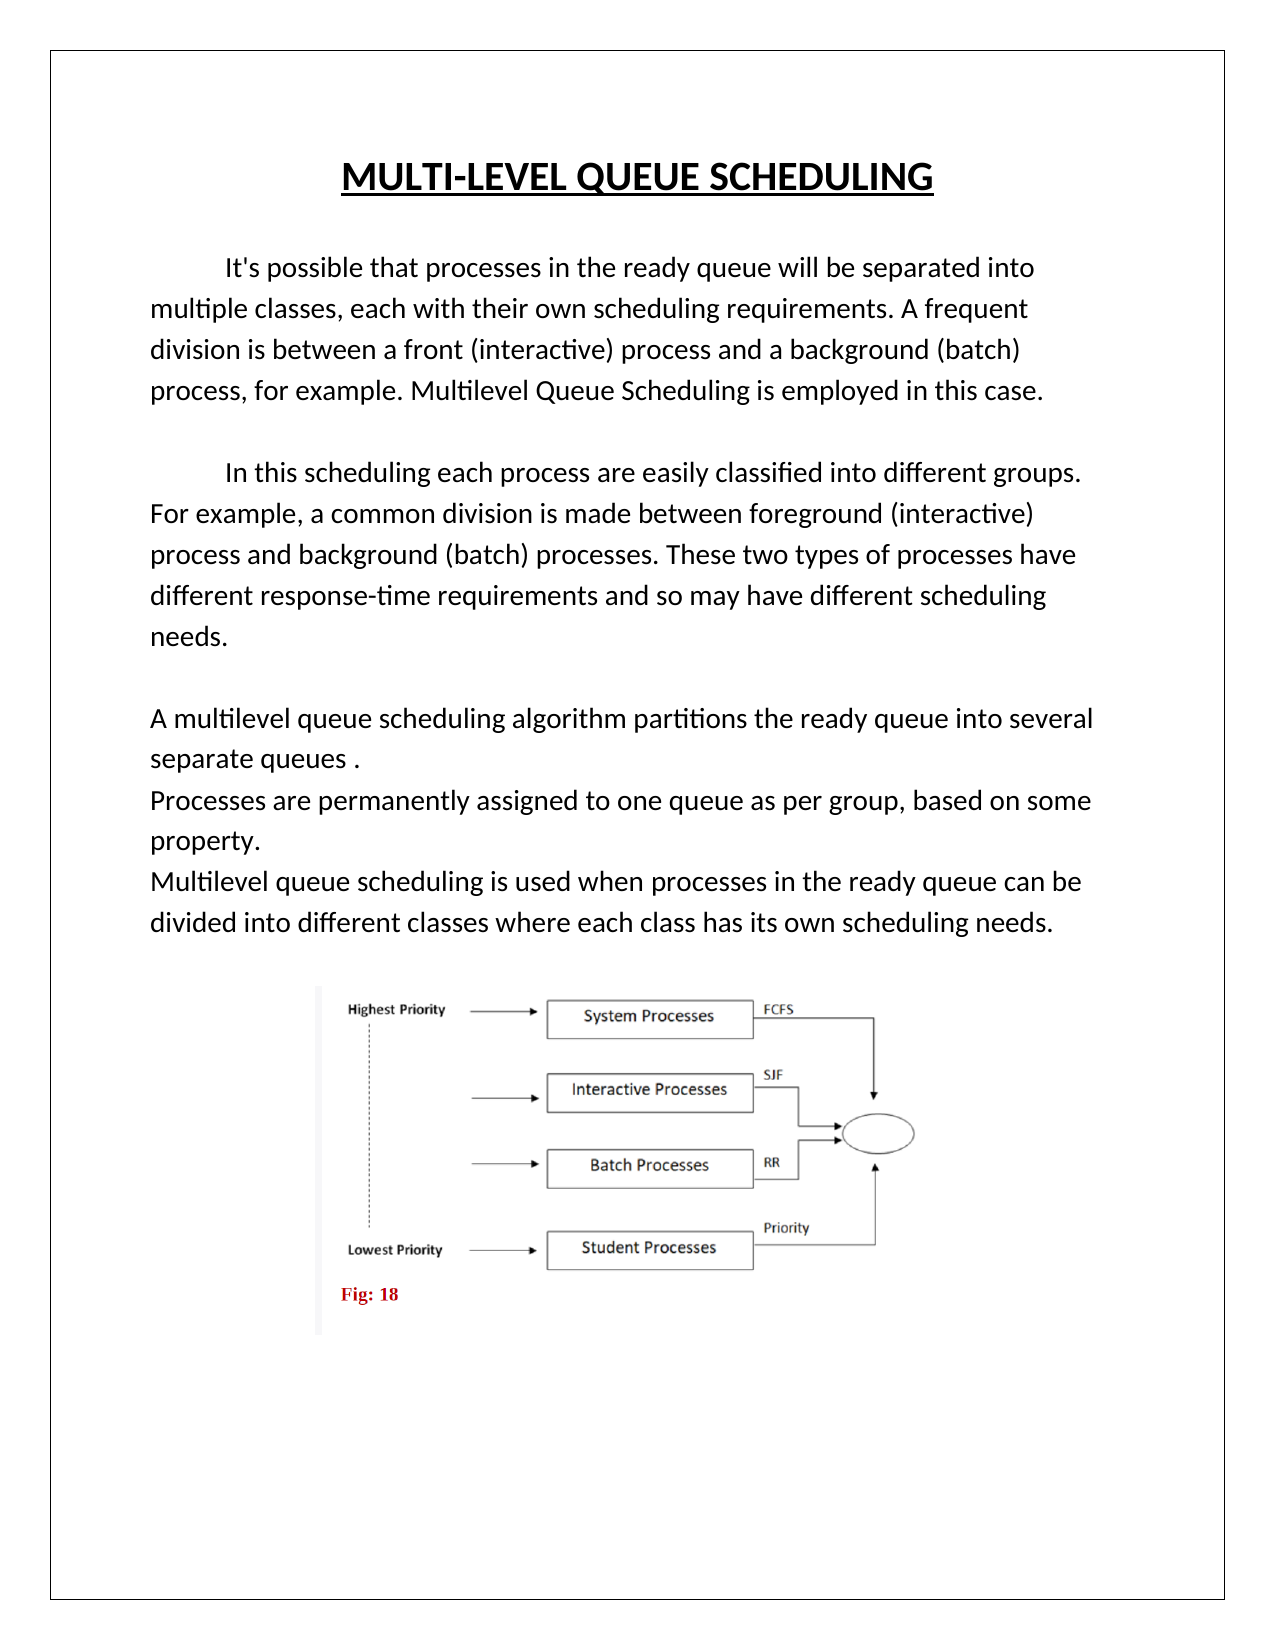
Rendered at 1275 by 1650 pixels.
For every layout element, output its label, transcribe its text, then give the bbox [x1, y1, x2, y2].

text Multilevel queue scheduling is used when processes in the ready queue can be divided into different classes where each class has its own scheduling needs. [150, 863, 1125, 940]
text A multilevel queue scheduling algorithm partitions the ready queue into several separate queues . [150, 700, 1125, 776]
picture [315, 986, 960, 1335]
text It's possible that processes in the ready queue will be separated into multiple classes, each with their own scheduling requirements. A frequent division is between a front (interactive) process and a background (batch) process, for example. Multilevel Queue Scheduling is employed in this case. [150, 249, 1125, 408]
text Processes are permanently assigned to one queue as per group, based on some property. [150, 782, 1125, 858]
text MULTI-LEVEL QUEUE SCHEDULING [150, 150, 1125, 201]
text In this scheduling each process are easily classified into different groups. For example, a common division is made between foreground (interactive) process and background (batch) processes. These two types of processes have different response-time requirements and so may have different scheduling needs. [150, 454, 1125, 653]
